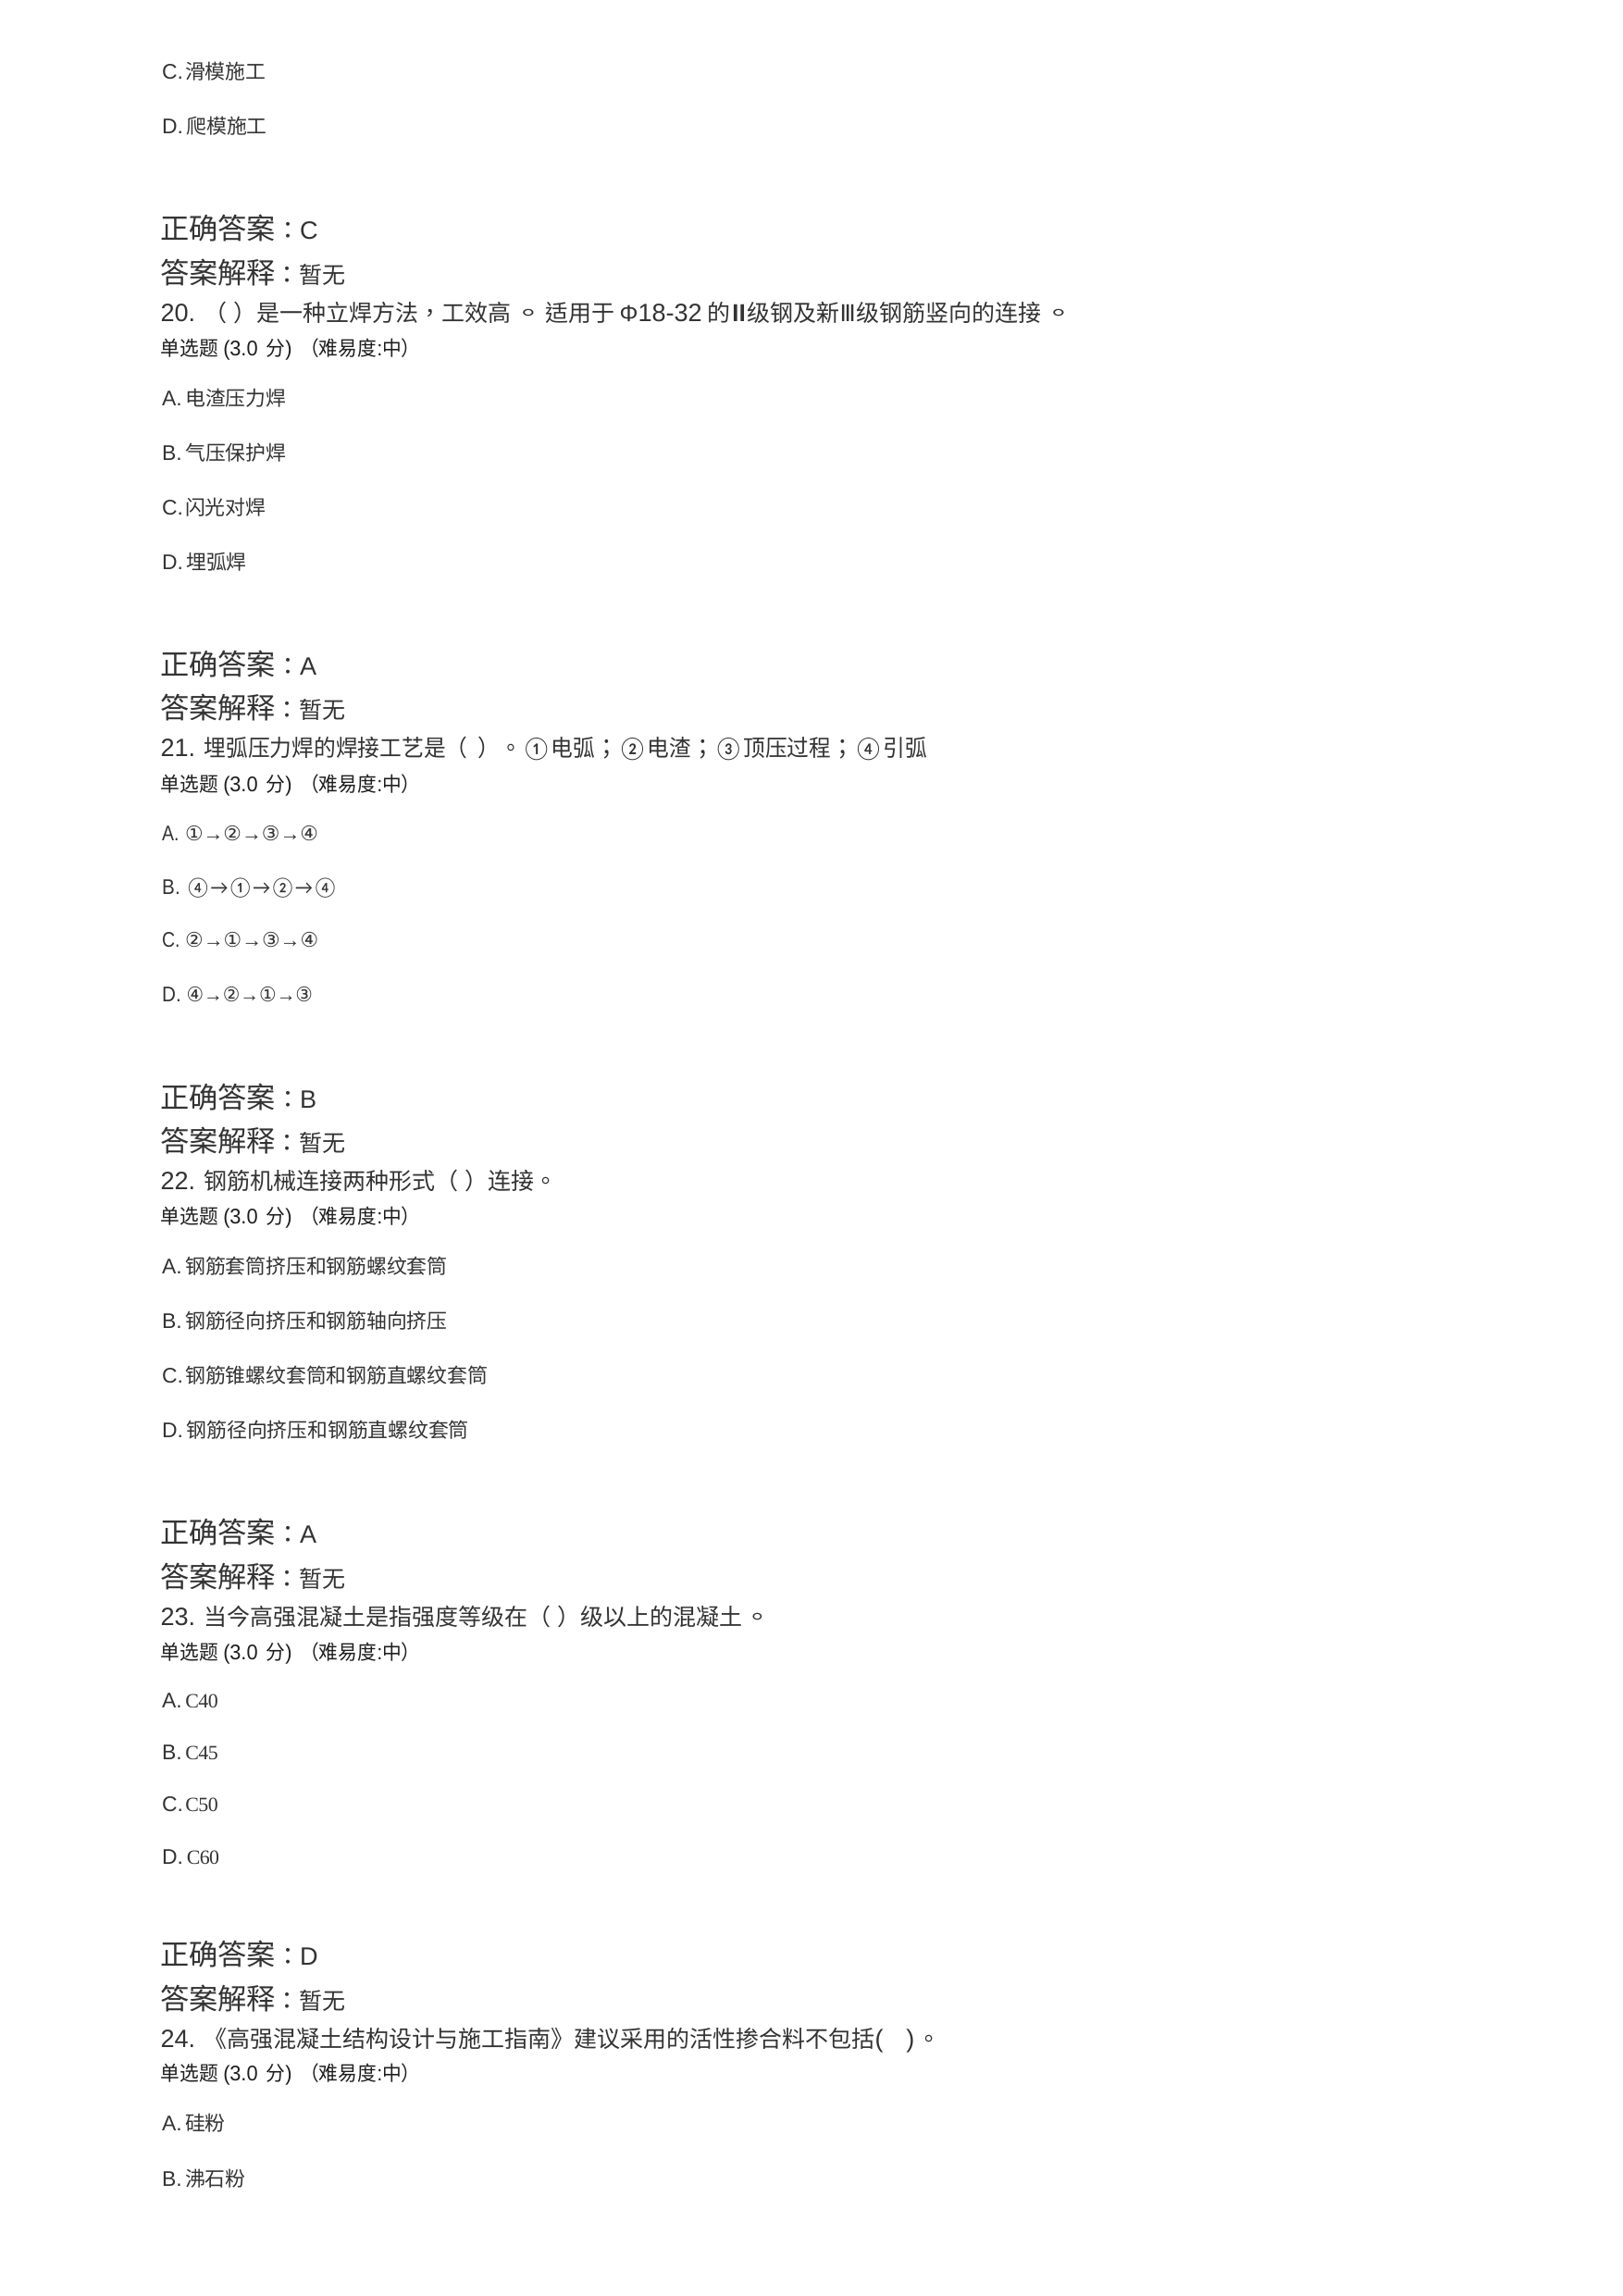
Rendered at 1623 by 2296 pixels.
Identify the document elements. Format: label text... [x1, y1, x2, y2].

text 单选题 (3.0 分) （难易度:中） [160, 1637, 1472, 1665]
list 钢筋机械连接两种形式（ ）连接。 [160, 1164, 1472, 1196]
list 钢筋径向挤压和钢筋直螺纹套筒 [162, 1416, 1472, 1444]
list 埋弧焊 [162, 548, 1472, 576]
list C45 [162, 1740, 1472, 1765]
list 电渣压力焊 [162, 383, 1472, 411]
list 钢筋锥螺纹套筒和钢筋直螺纹套筒 [162, 1361, 1472, 1389]
text 单选题 (3.0 分) （难易度:中） [160, 2060, 1472, 2087]
list 当今⾼强混凝⼟是指强度等级在（ ）级以上的混凝⼟。 [160, 1600, 1472, 1632]
list C60 [162, 1844, 1472, 1868]
list 钢筋套筒挤压和钢筋螺纹套筒 [162, 1252, 1472, 1279]
list 埋弧压⼒焊的焊接⼯艺是（ ）。①电弧；②电渣；③顶压过程；④引弧 [160, 732, 1472, 763]
text 单选题 (3.0 分) （难易度:中） [160, 769, 1472, 797]
text B. ④→①→②→④ [162, 875, 1472, 900]
list C40 [162, 1688, 1472, 1712]
list C50 [162, 1792, 1472, 1817]
text 正确答案：A 答案解释：暂⽆ [160, 1512, 346, 1595]
text C. ②→①→③→④ [162, 925, 1472, 953]
list 气压保护焊 [162, 439, 1472, 465]
list 爬模施工 [162, 112, 1472, 140]
text 正确答案：B 答案解释：暂⽆ [160, 1077, 346, 1160]
text 正确答案：A 答案解释：暂⽆ [160, 644, 346, 727]
list 滑模施工 [162, 57, 1472, 85]
text D. ④→②→①→③ [162, 980, 1472, 1008]
text 单选题 (3.0 分) （难易度:中） [160, 1202, 1472, 1230]
list （ ）是⼀种⽴焊⽅法，⼯效⾼。适⽤于Φ18-32的Ⅱ级钢及新Ⅲ级钢筋竖向的连接。 [160, 296, 1472, 328]
text 正确答案：D 答案解释：暂⽆ [160, 1934, 346, 2017]
text 单选题 (3.0 分) （难易度:中） [160, 334, 1472, 362]
text 正确答案：C 答案解释：暂⽆ [160, 209, 346, 292]
list 钢筋径向挤压和钢筋轴向挤压 [162, 1307, 1472, 1334]
list 《⾼强混凝⼟结构设计与施⼯指南》建议采⽤的活性掺合料不包括( )。 [160, 2022, 1472, 2054]
list 沸石粉 [162, 2164, 1472, 2191]
list 硅粉 [162, 2109, 1472, 2137]
text A. ①→②→③→④ [162, 819, 1472, 847]
list 闪光对焊 [162, 493, 1472, 521]
